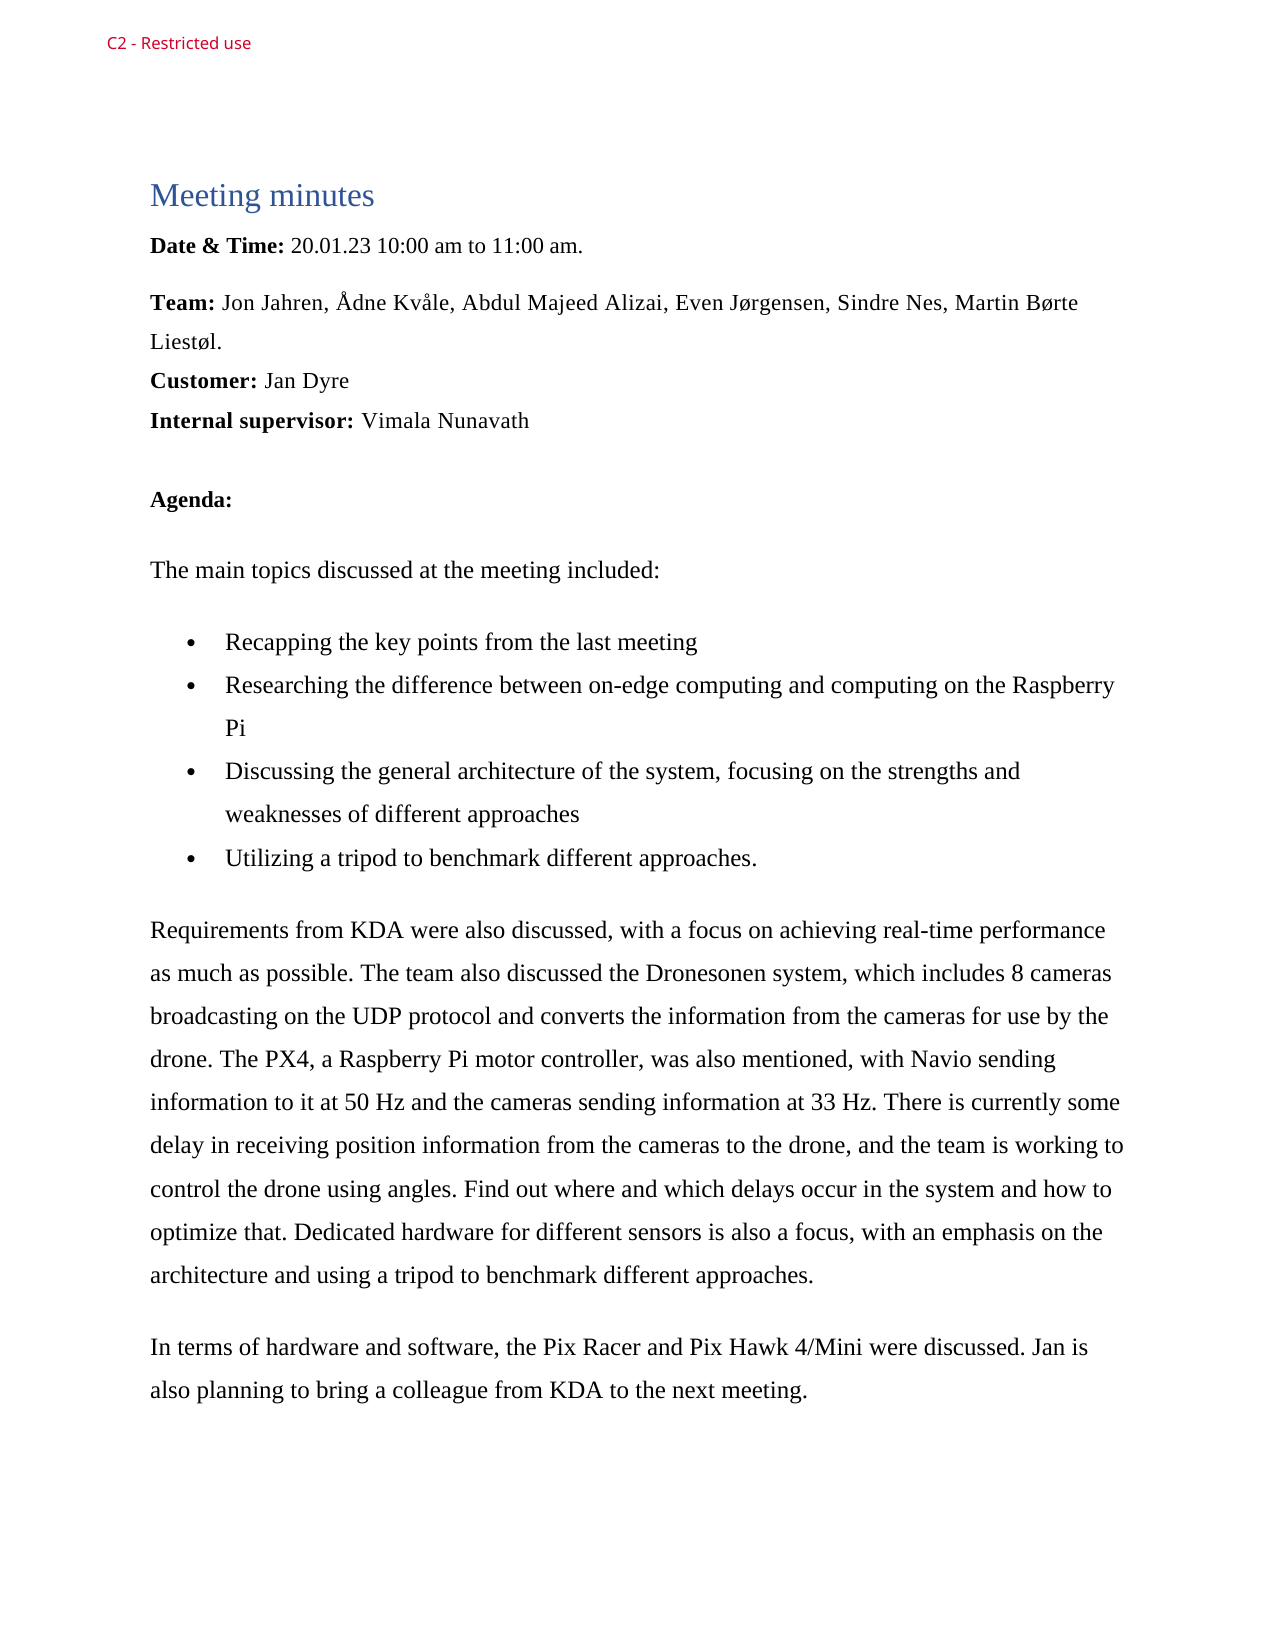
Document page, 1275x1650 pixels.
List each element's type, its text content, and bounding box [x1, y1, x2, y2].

text Internal supervisor: Vimala Nunavath [150, 407, 1125, 433]
text The main topics discussed at the meeting included: [150, 555, 1125, 583]
text Agenda: [150, 486, 1125, 512]
list Researching the difference between on-edge computing and computing on the Raspberry Pi [187, 670, 1125, 742]
text Date & Time: 20.01.23 10:00 am to 11:00 am. [150, 232, 1125, 259]
text Customer: Jan Dyre [150, 368, 1125, 394]
list Recapping the key points from the last meeting [187, 627, 1125, 656]
list Utilizing a tripod to benchmark different approaches. [187, 843, 1125, 871]
list Discussing the general architecture of the system, focusing on the strengths and weaknesses of different approaches [187, 756, 1125, 828]
subtitle Meeting minutes [150, 175, 1125, 213]
text Requirements from KDA were also discussed, with a focus on achieving real-time performance as much as possible. The team also discussed the Dronesonen system, which includes 8 cameras broadcasting on the UDP protocol and converts the information from the cameras for use by the drone. The PX4, a Raspberry Pi motor controller, was also mentioned, with Navio sending information to it at 50 Hz and the cameras sending information at 33 Hz. There is currently some delay in receiving position information from the cameras to the drone, and the team is working to control the drone using angles. Find out where and which delays occur in the system and how to optimize that. Dedicated hardware for different sensors is also a focus, with an emphasis on the architecture and using a tripod to benchmark different approaches. [150, 915, 1125, 1289]
text Team: Jon Jahren, Ådne Kvåle, Abdul Majeed Alizai, Even Jørgensen, Sindre Nes, Martin Børte Liestøl. [150, 289, 1125, 354]
text In terms of hardware and software, the Pix Racer and Pix Hawk 4/Mini were discussed. Jan is also planning to bring a colleague from KDA to the next meeting. [150, 1332, 1125, 1404]
